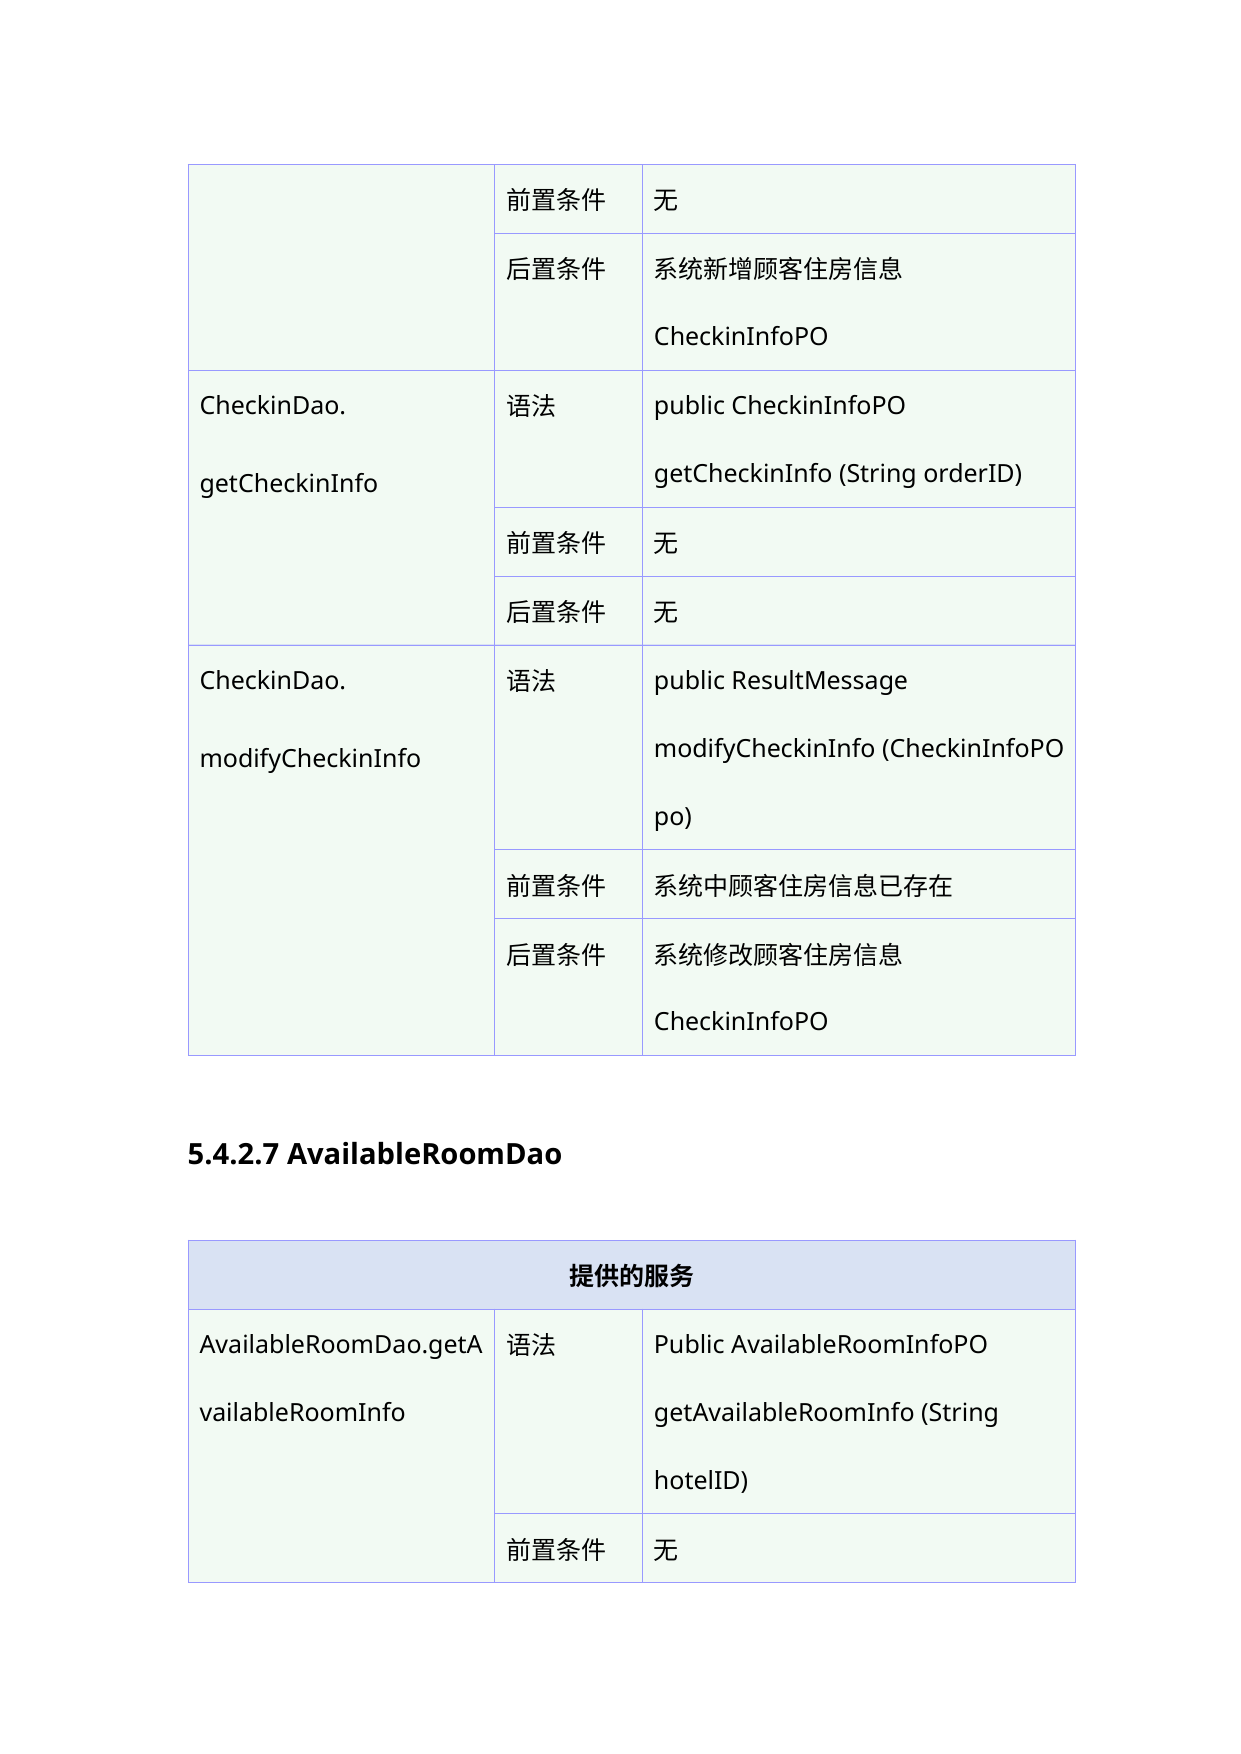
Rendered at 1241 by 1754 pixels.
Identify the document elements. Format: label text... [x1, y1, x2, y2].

table_cell 前置条件 [495, 850, 642, 918]
table_cell 语法 [495, 1310, 642, 1513]
table_cell 系统中顾客住房信息已存在 [643, 850, 1075, 918]
table_cell 无 [643, 577, 1075, 644]
table_cell 前置条件 [495, 508, 642, 576]
table_cell 语法 [495, 646, 642, 849]
table_cell 后置条件 [495, 919, 642, 1055]
table_cell Public AvailableRoomInfoPO getAvailableRoomInfo (String hotelID) [643, 1310, 1075, 1513]
table_cell 无 [643, 508, 1075, 576]
table_cell 后置条件 [495, 577, 642, 644]
table_cell AvailableRoomDao.getAvailableRoomInfo [189, 1310, 494, 1582]
table_cell 前置条件 [495, 165, 642, 233]
subtitle 5.4.2.7 AvailableRoomDao [187, 1119, 1053, 1187]
table_cell CheckinDao. modifyCheckinInfo [189, 646, 494, 1055]
table_cell 系统新增顾客住房信息CheckinInfoPO [643, 234, 1075, 370]
table_cell 无 [643, 1514, 1075, 1582]
table_cell 系统修改顾客住房信息CheckinInfoPO [643, 919, 1075, 1055]
table_cell 后置条件 [495, 234, 642, 370]
table_cell public ResultMessage modifyCheckinInfo (CheckinInfoPO po) [643, 646, 1075, 849]
table_cell 无 [643, 165, 1075, 233]
table_cell public CheckinInfoPO getCheckinInfo (String orderID) [643, 371, 1075, 507]
table_header 提供的服务 [189, 1241, 1075, 1308]
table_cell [189, 165, 494, 370]
table_cell 语法 [495, 371, 642, 507]
table_cell CheckinDao. getCheckinInfo [189, 371, 494, 644]
table_cell 前置条件 [495, 1514, 642, 1582]
